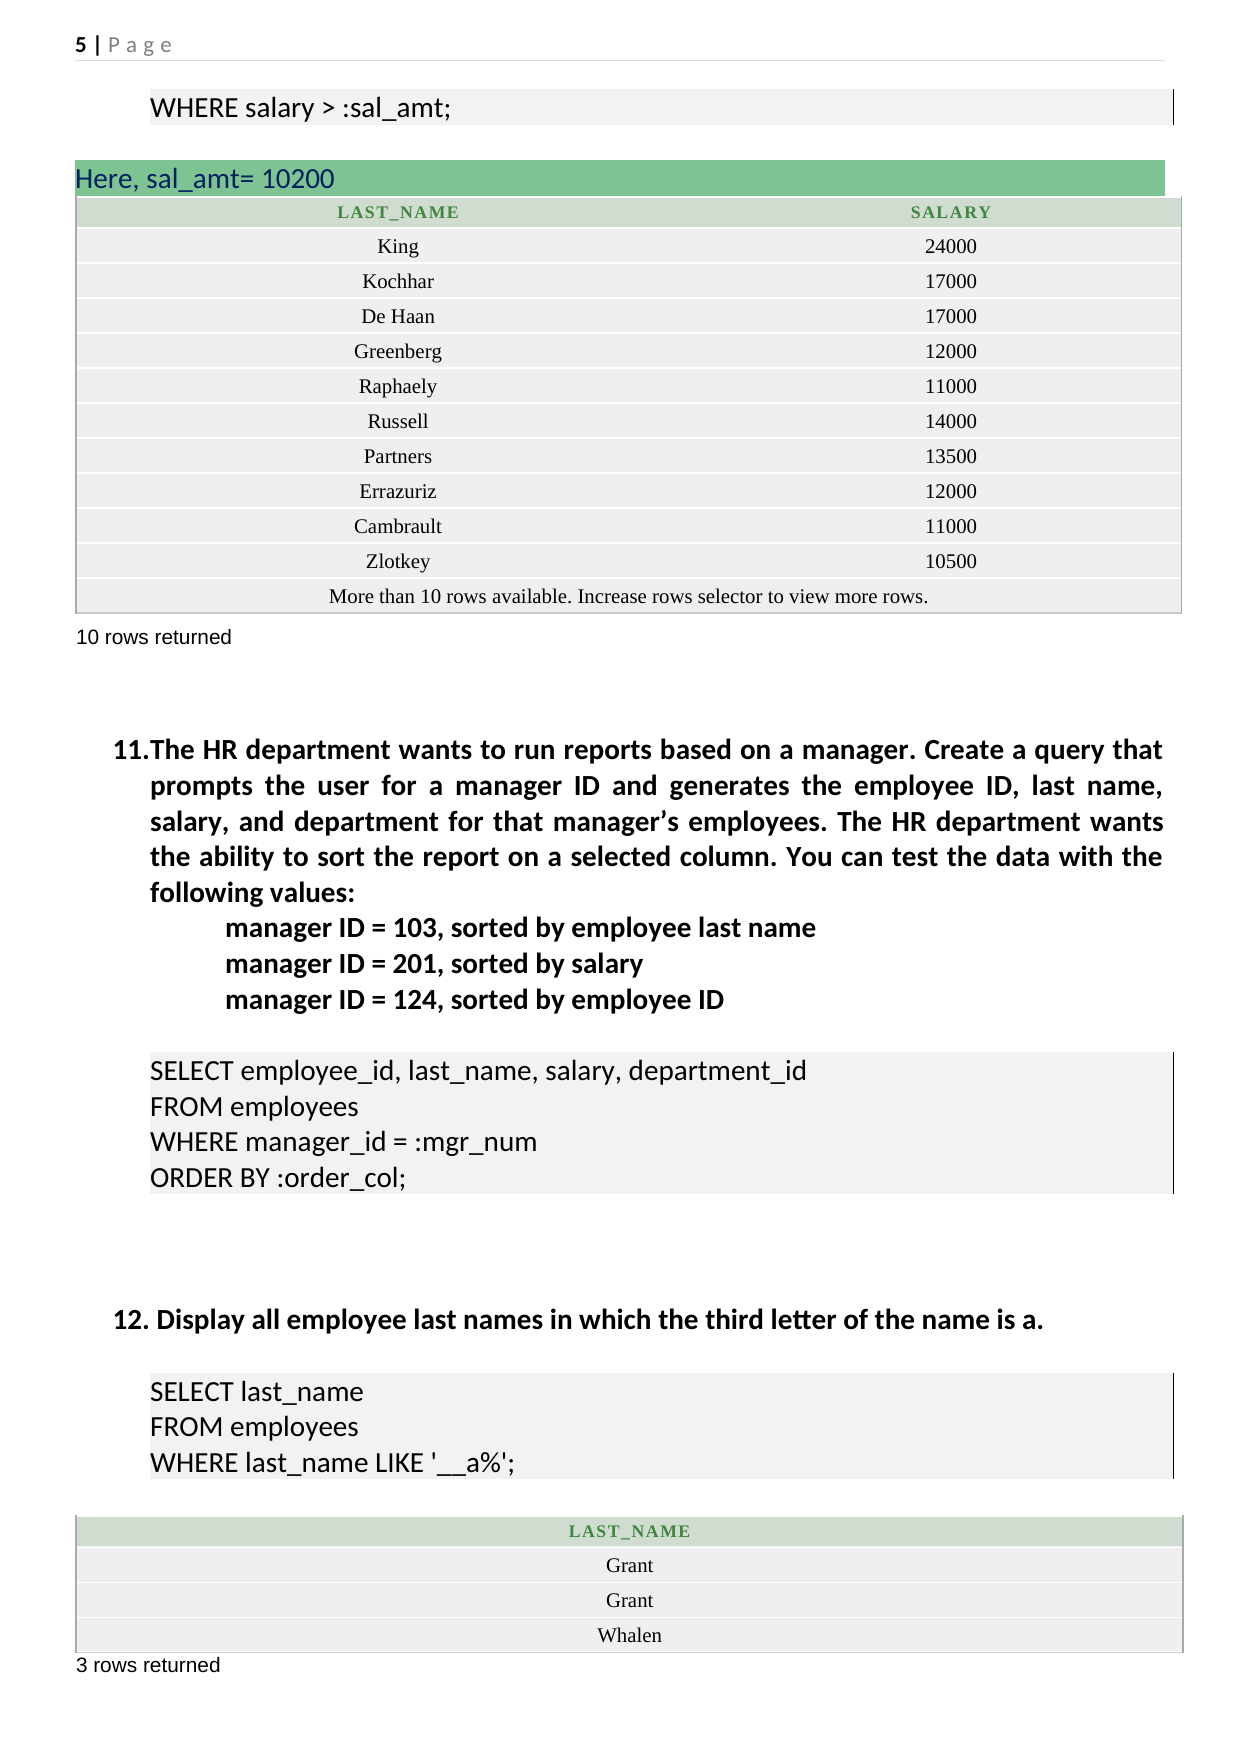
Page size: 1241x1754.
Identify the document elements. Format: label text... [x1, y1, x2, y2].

table_cell 11000 [720, 369, 1181, 402]
table_cell Zlotkey [77, 544, 720, 577]
table_cell King [77, 229, 720, 262]
text WHERE manager_id = :mgr_num [150, 1123, 1173, 1159]
table_cell 12000 [720, 334, 1181, 367]
table_cell Greenberg [77, 334, 720, 367]
table_cell 12000 [720, 474, 1181, 507]
table_cell 10 rows returned [76, 614, 720, 660]
table_cell Kochhar [77, 264, 720, 297]
text manager ID = 103, sorted by employee last name [225, 909, 1165, 945]
text SELECT employee_id, last_name, salary, department_id [150, 1052, 1173, 1088]
text FROM employees [150, 1408, 1173, 1444]
text WHERE last_name LIKE '__a%'; [150, 1444, 1173, 1479]
text WHERE salary > :sal_amt; [150, 89, 1173, 125]
table_cell Errazuriz [77, 474, 720, 507]
text manager ID = 124, sorted by employee ID [225, 981, 1165, 1016]
list The HR department wants to run reports based on a manager. Create a query that prompts the user for a manager ID and generates the employee ID, last name, salary, and department for that manager’s employees. The HR department wants the ability to sort the report on a selected column. You can test the data with the following values: [112, 731, 1165, 909]
text SELECT last_name [150, 1373, 1173, 1408]
table_cell Cambrault [77, 509, 720, 542]
table_cell 13500 [720, 439, 1181, 472]
table_cell 17000 [720, 264, 1181, 297]
table_header SALARY [720, 198, 1181, 227]
list Display all employee last names in which the third letter of the name is a. [112, 1301, 1165, 1337]
text Here, sal_amt= 10200 [75, 160, 1165, 196]
table_cell 10500 [720, 544, 1181, 577]
table_cell Russell [77, 404, 720, 437]
table_cell 24000 [720, 229, 1181, 262]
text FROM employees [150, 1088, 1173, 1123]
table_cell More than 10 rows available. Increase rows selector to view more rows. [77, 579, 1181, 612]
table_cell 11000 [720, 509, 1181, 542]
table_cell Grant [77, 1548, 1182, 1581]
table_cell Grant [77, 1583, 1182, 1616]
table_cell 14000 [720, 404, 1181, 437]
text manager ID = 201, sorted by salary [225, 945, 1165, 981]
table_cell De Haan [77, 299, 720, 332]
table_header LAST_NAME [77, 1517, 1182, 1546]
table_cell 3 rows returned [76, 1653, 1183, 1677]
table_cell Raphaely [77, 369, 720, 402]
text ORDER BY :order_col; [150, 1159, 1173, 1194]
table_cell Whalen [77, 1618, 1182, 1651]
table_cell 17000 [720, 299, 1181, 332]
table_header LAST_NAME [77, 198, 720, 227]
table_cell Partners [77, 439, 720, 472]
